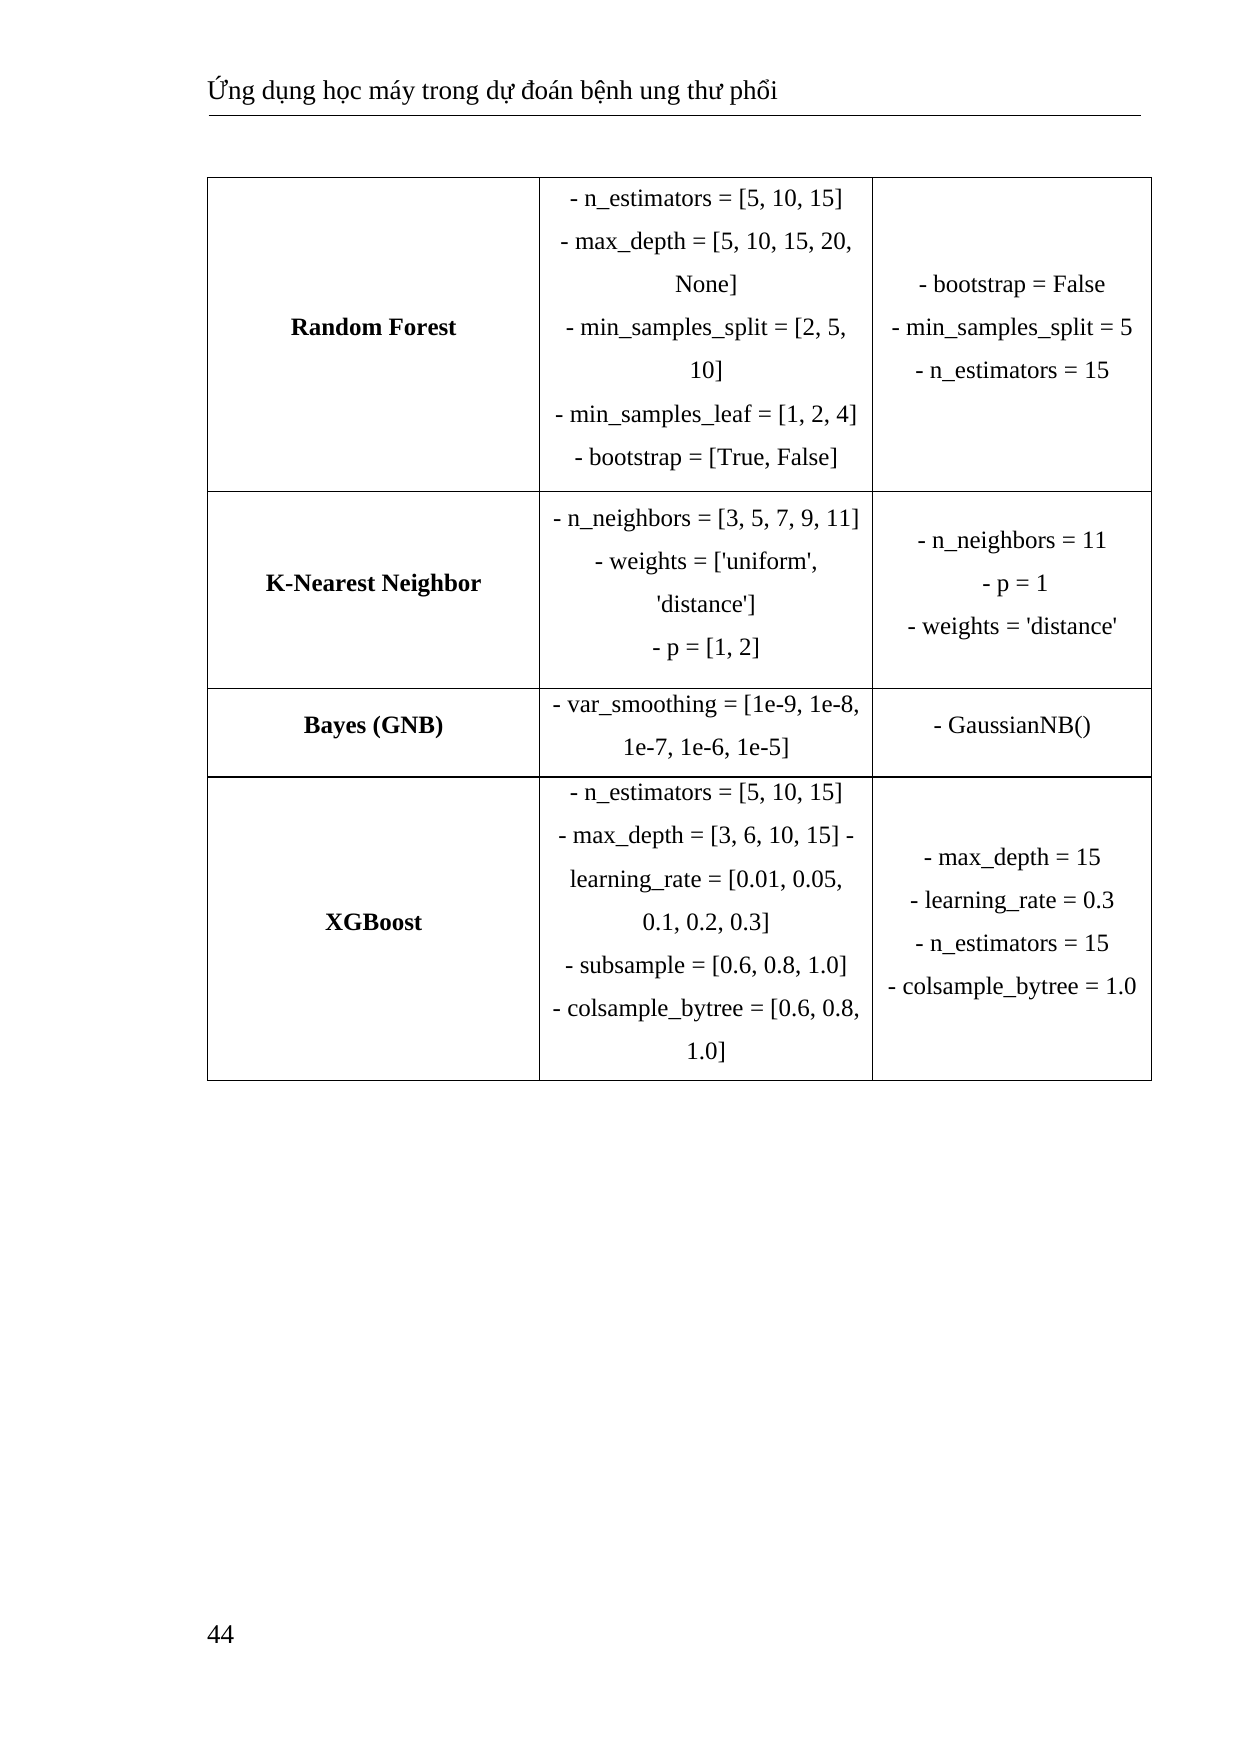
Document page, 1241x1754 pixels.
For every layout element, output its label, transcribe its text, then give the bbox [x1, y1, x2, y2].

table_cell Bayes (GNB) [208, 689, 539, 776]
table_cell - bootstrap = False - min_samples_split = 5 - n_estimators = 15 [873, 178, 1151, 491]
table_cell - n_estimators = [5, 10, 15] - max_depth = [5, 10, 15, 20, None] - min_samples_split = [2, 5, 10] - min_samples_leaf = [1, 2, 4] - bootstrap = [True, False] [540, 178, 872, 491]
table_cell - n_neighbors = 11 - p = 1 - weights = 'distance' [873, 492, 1151, 688]
table_cell XGBoost [208, 778, 539, 1080]
table_cell Random Forest [208, 178, 539, 491]
table_cell - n_estimators = [5, 10, 15] - max_depth = [3, 6, 10, 15] - learning_rate = [0.01, 0.05, 0.1, 0.2, 0.3] - subsample = [0.6, 0.8, 1.0] - colsample_bytree = [0.6, 0.8, 1.0] [540, 778, 872, 1080]
table_cell - max_depth = 15 - learning_rate = 0.3 - n_estimators = 15 - colsample_bytree = 1.0 [873, 778, 1151, 1080]
table_cell - GaussianNB() [873, 689, 1151, 776]
table_cell - var_smoothing = [1e-9, 1e-8, 1e-7, 1e-6, 1e-5] [540, 689, 872, 776]
table_cell K-Nearest Neighbor [208, 492, 539, 688]
table_cell - n_neighbors = [3, 5, 7, 9, 11] - weights = ['uniform', 'distance'] - p = [1, 2] [540, 492, 872, 688]
